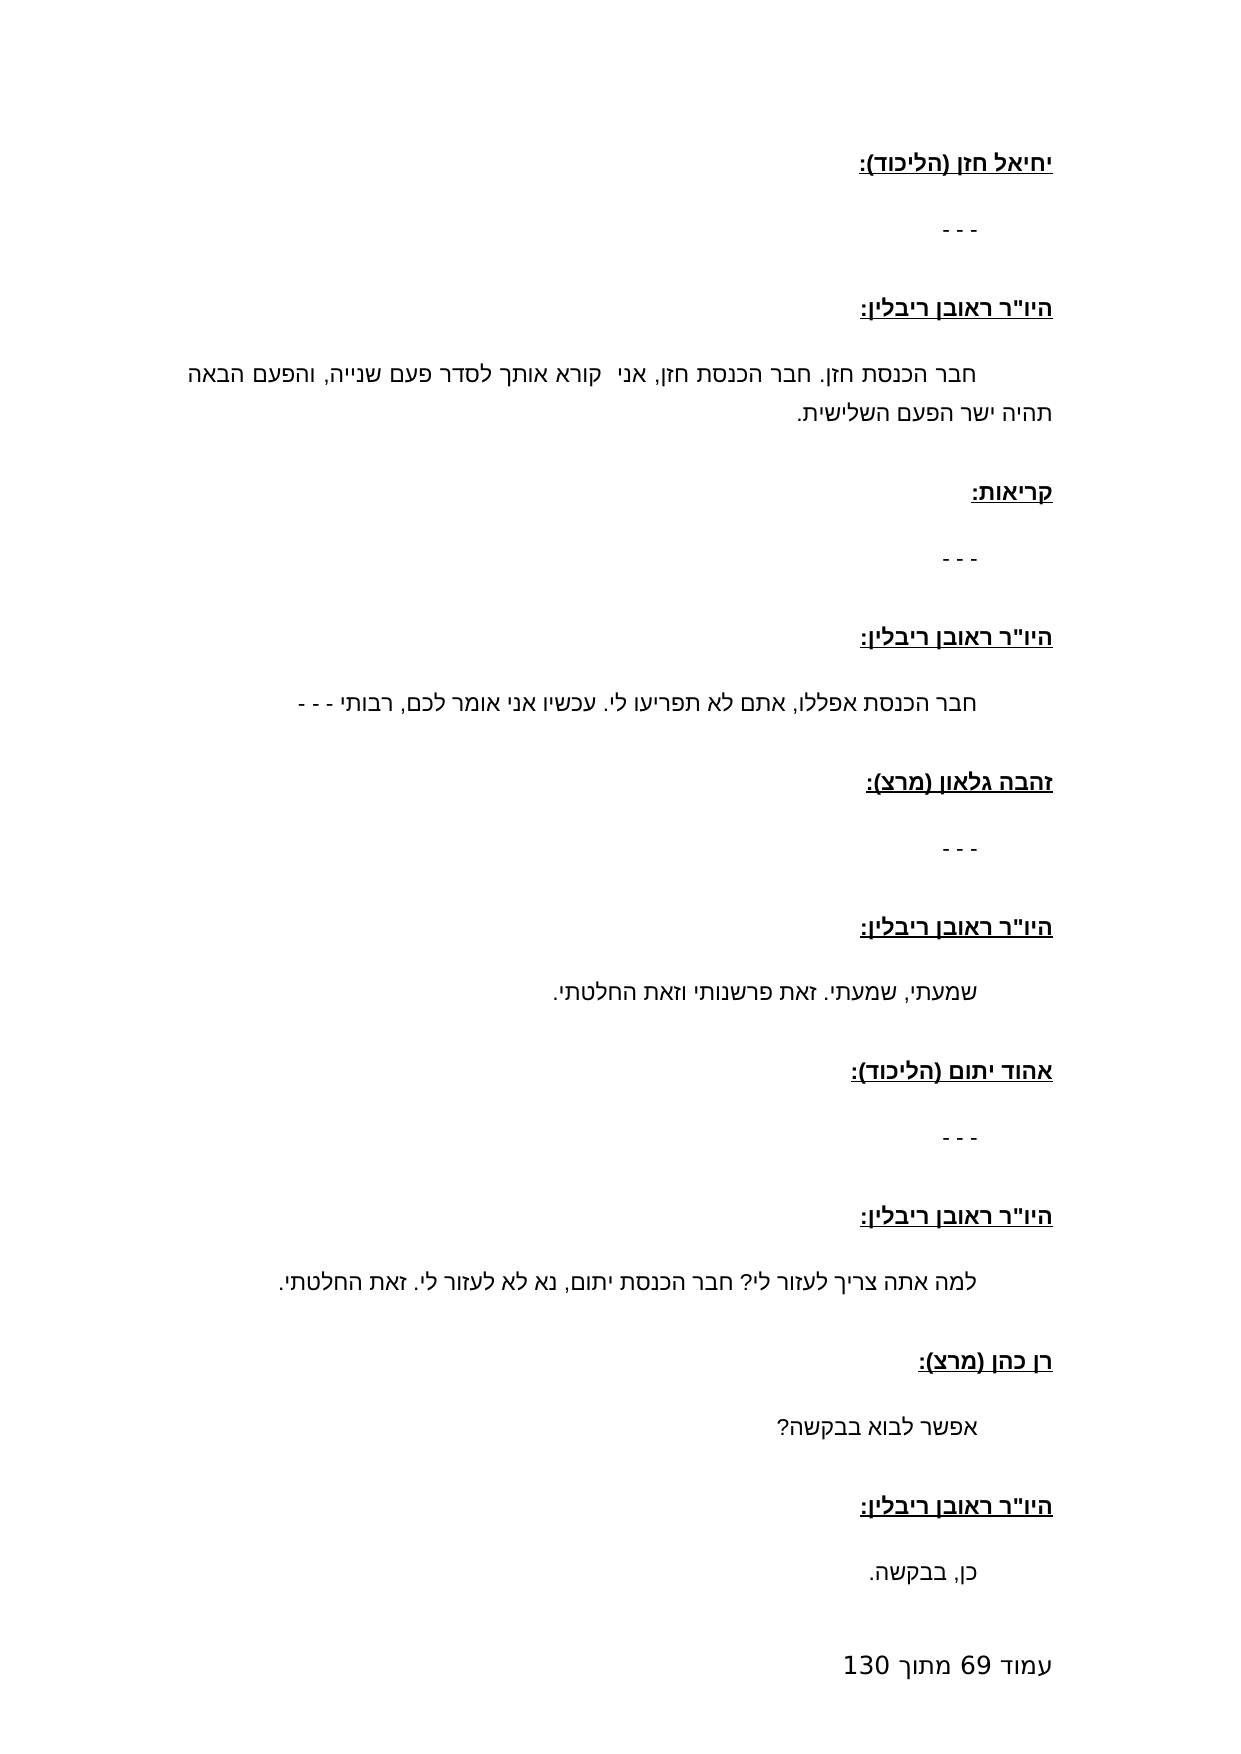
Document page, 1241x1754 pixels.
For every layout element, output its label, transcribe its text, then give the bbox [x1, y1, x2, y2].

text חבר הכנסת חזן. חבר הכנסת חזן, אני קורא אותך לסדר פעם שנייה, והפעם הבאה תהיה ישר הפעם השלישית. [187, 361, 1053, 426]
text כן, בבקשה. [187, 1558, 1053, 1585]
text רן כהן (מרצ): [187, 1348, 1053, 1374]
text יחיאל חזן (הליכוד): [187, 150, 1053, 176]
text היו"ר ראובן ריבלין: [187, 624, 1053, 650]
text - - - [187, 216, 1053, 242]
text אהוד יתום (הליכוד): [187, 1058, 1053, 1084]
text אפשר לבוא בבקשה? [187, 1414, 1053, 1440]
text היו"ר ראובן ריבלין: [187, 1203, 1053, 1229]
text היו"ר ראובן ריבלין: [187, 1493, 1053, 1519]
text - - - [187, 834, 1053, 861]
text היו"ר ראובן ריבלין: [187, 295, 1053, 321]
text קריאות: [187, 479, 1053, 505]
text - - - [187, 1124, 1053, 1150]
text למה אתה צריך לעזור לי? חבר הכנסת יתום, נא לא לעזור לי. זאת החלטתי. [187, 1269, 1053, 1295]
text חבר הכנסת אפללו, אתם לא תפריעו לי. עכשיו אני אומר לכם, רבותי - - - [187, 690, 1053, 716]
text היו"ר ראובן ריבלין: [187, 913, 1053, 940]
text - - - [187, 545, 1053, 571]
text זהבה גלאון (מרצ): [187, 769, 1053, 795]
text שמעתי, שמעתי. זאת פרשנותי וזאת החלטתי. [187, 979, 1053, 1006]
